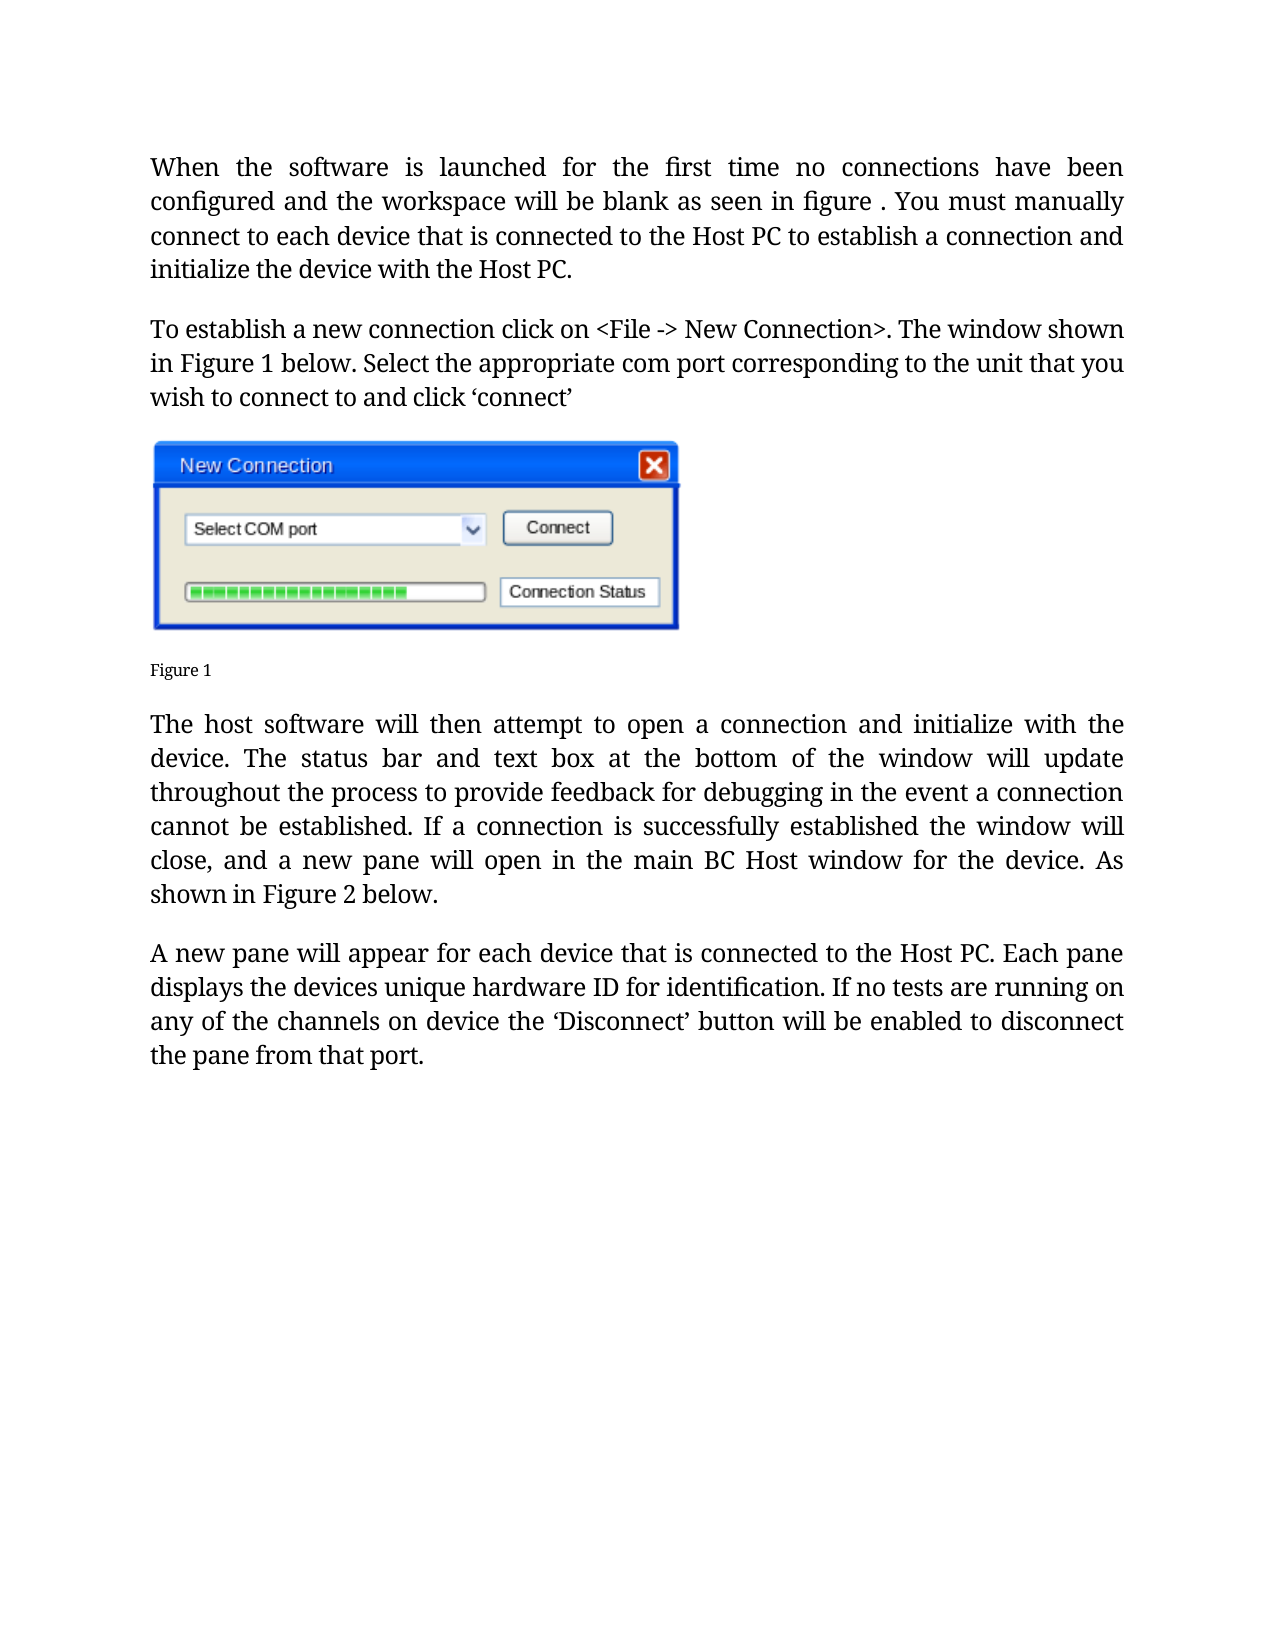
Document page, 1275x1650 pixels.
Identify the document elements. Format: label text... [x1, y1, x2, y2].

text To establish a new connection click on <File -> New Connection>. The window shown in Figure 1 below. Select the appropriate com port corresponding to the unit that you wish to connect to and click ‘connect’ [150, 311, 1125, 413]
text A new pane will appear for each device that is connected to the Host PC. Each pane displays the devices unique hardware ID for identification. If no tests are running on any of the channels on device the ‘Disconnect’ button will be enabled to disconnect the pane from that port. [150, 936, 1125, 1072]
text The host software will then attempt to open a connection and initialize with the device. The status bar and text box at the bottom of the window will update throughout the process to provide feedback for debugging in the event a connection cannot be established. If a connection is successfully established the window will close, and a new pane will open in the main BC Host window for the device. As shown in Figure 2 below. [150, 706, 1125, 911]
